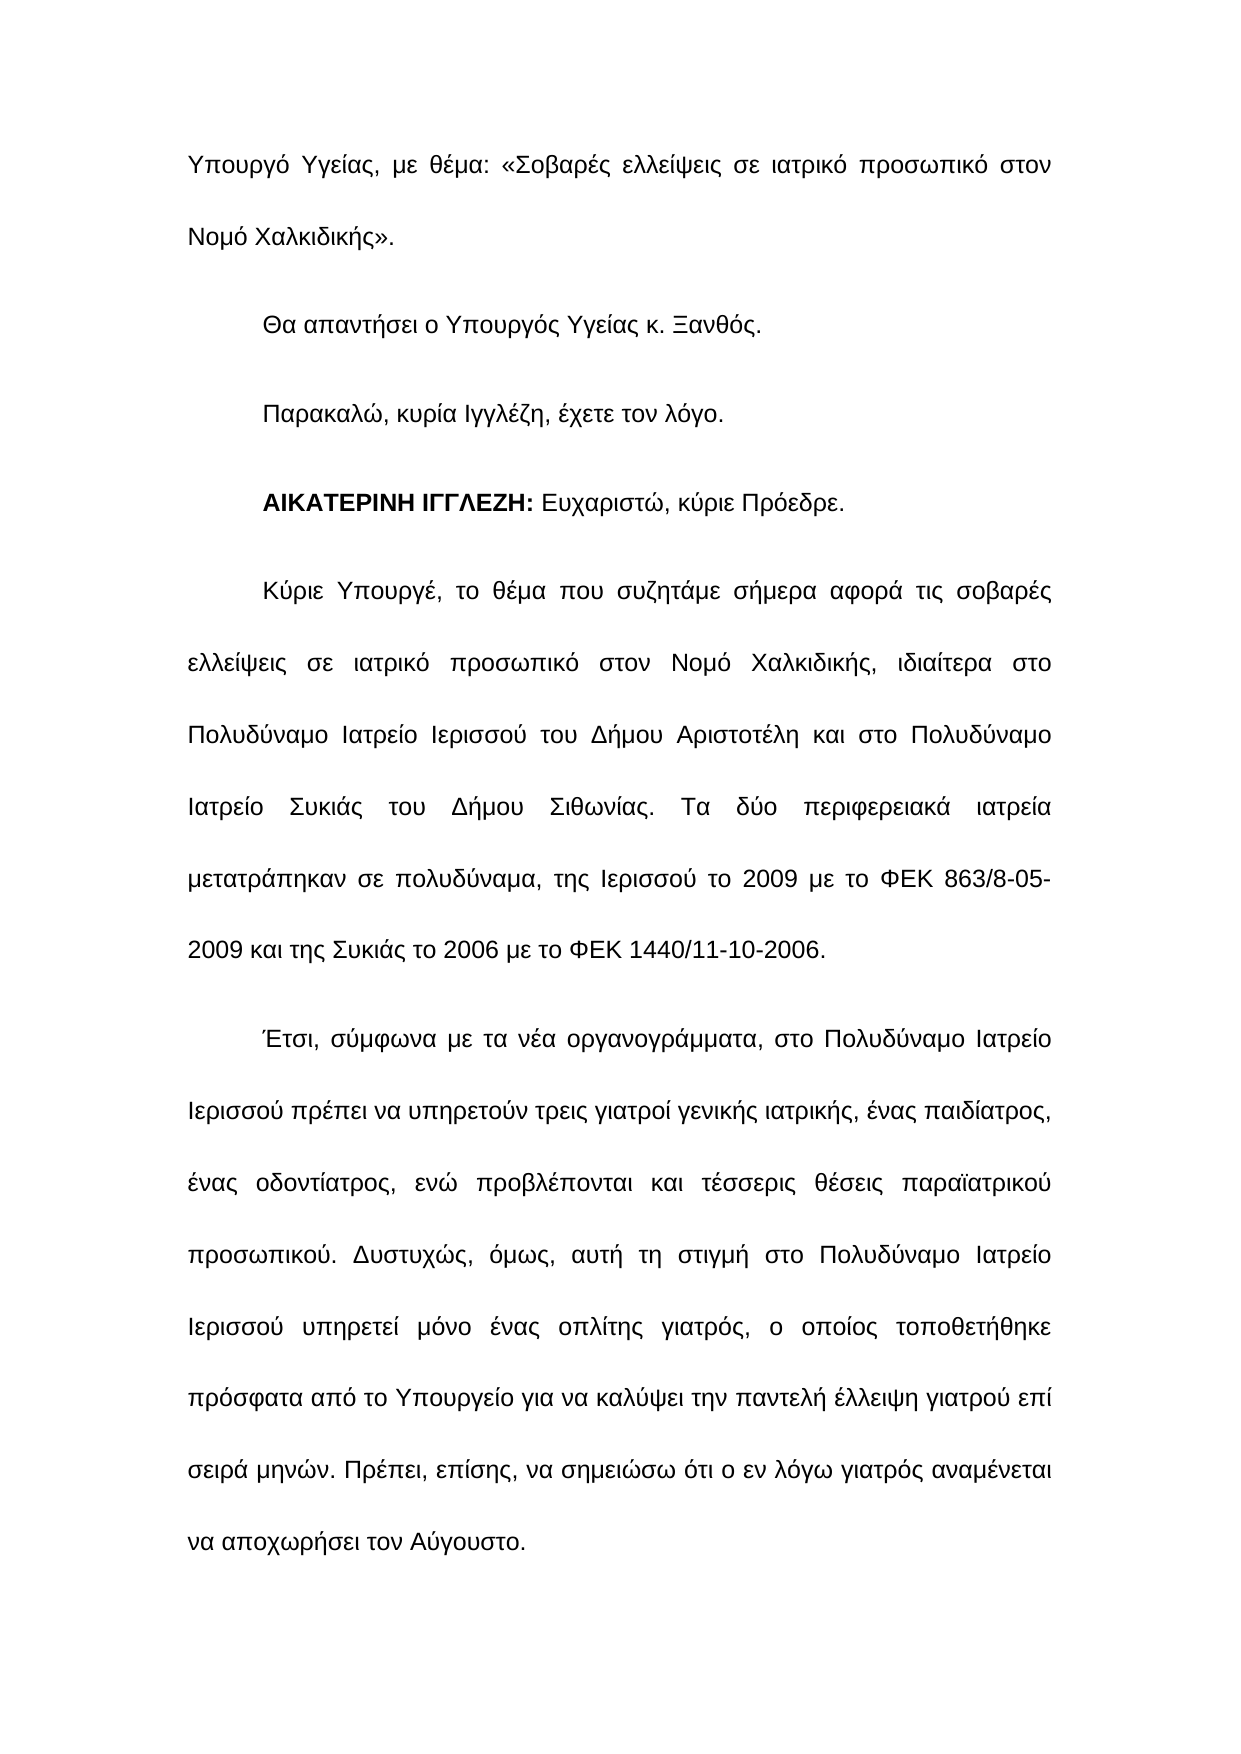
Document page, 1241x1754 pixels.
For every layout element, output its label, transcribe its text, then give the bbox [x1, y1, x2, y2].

text Κύριε Υπουργέ, το θέμα που συζητάμε σήμερα αφορά τις σοβαρές ελλείψεις σε ιατρικό προσωπικό στον Νομό Χαλκιδικής, ιδιαίτερα στο Πολυδύναμο Ιατρείο Ιερισσού του Δήμου Αριστοτέλη και στο Πολυδύναμο Ιατρείο Συκιάς του Δήμου Σιθωνίας. Τα δύο περιφερειακά ιατρεία μετατράπηκαν σε πολυδύναμα, της Ιερισσού το 2009 με το ΦΕΚ 863/8-05-2009 και της Συκιάς το 2006 με το ΦΕΚ 1440/11-10-2006. [187, 576, 1053, 964]
text ΑΙΚΑΤΕΡΙΝΗ ΙΓΓΛΕΖΗ: Ευχαριστώ, κύριε Πρόεδρε. [187, 487, 1053, 516]
text Παρακαλώ, κυρία Ιγγλέζη, έχετε τον λόγο. [187, 399, 1053, 428]
text Θα απαντήσει ο Υπουργός Υγείας κ. Ξανθός. [187, 310, 1053, 339]
text Έτσι, σύμφωνα με τα νέα οργανογράμματα, στο Πολυδύναμο Ιατρείο Ιερισσού πρέπει να υπηρετούν τρεις γιατροί γενικής ιατρικής, ένας παιδίατρος, ένας οδοντίατρος, ενώ προβλέπονται και τέσσερις θέσεις παραϊατρικού προσωπικού. Δυστυχώς, όμως, αυτή τη στιγμή στο Πολυδύναμο Ιατρείο Ιερισσού υπηρετεί μόνο ένας οπλίτης γιατρός, ο οποίος τοποθετήθηκε πρόσφατα από το Υπουργείο για να καλύψει την παντελή έλλειψη γιατρού επί σειρά μηνών. Πρέπει, επίσης, να σημειώσω ότι ο εν λόγω γιατρός αναμένεται να αποχωρήσει τον Αύγουστο. [187, 1024, 1053, 1556]
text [187, 150, 1053, 251]
